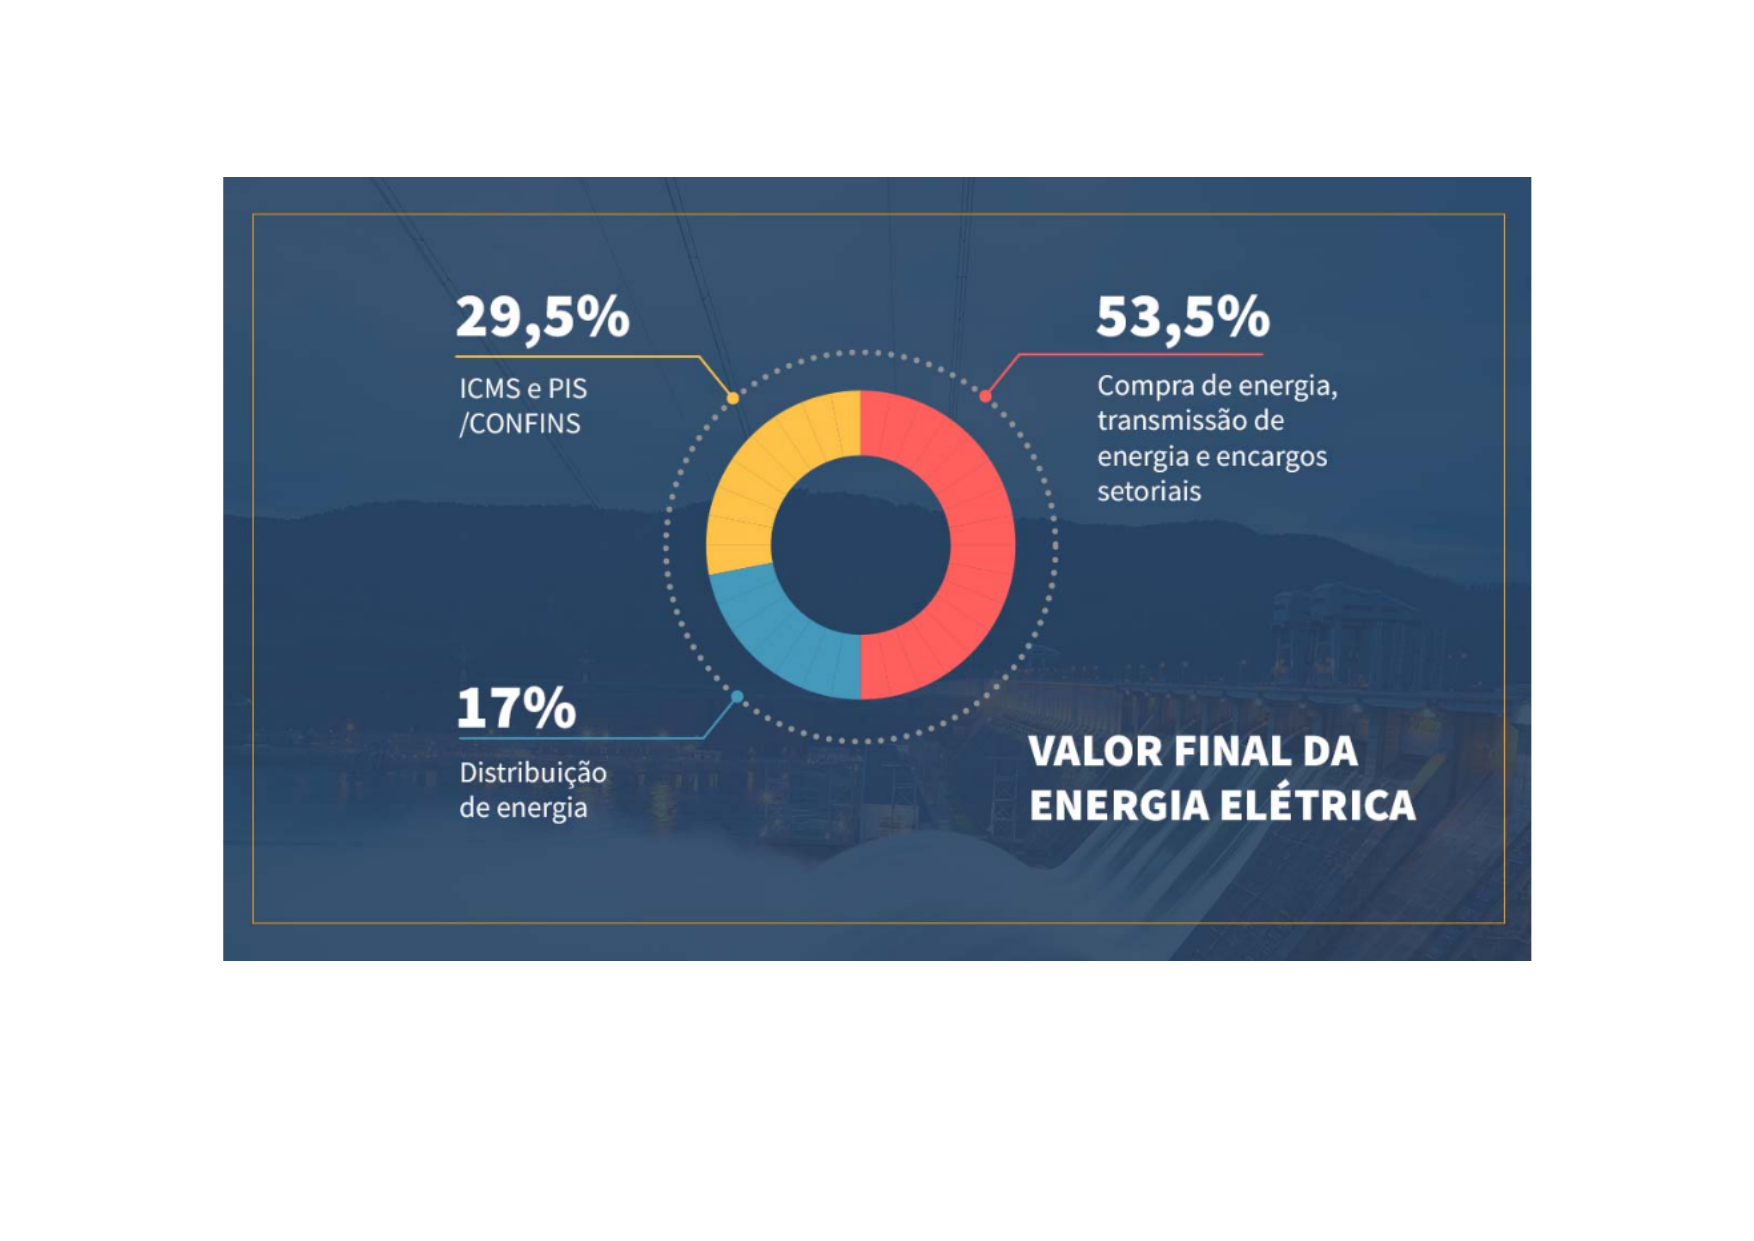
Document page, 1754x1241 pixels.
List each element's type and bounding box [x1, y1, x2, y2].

picture [222, 177, 1532, 961]
